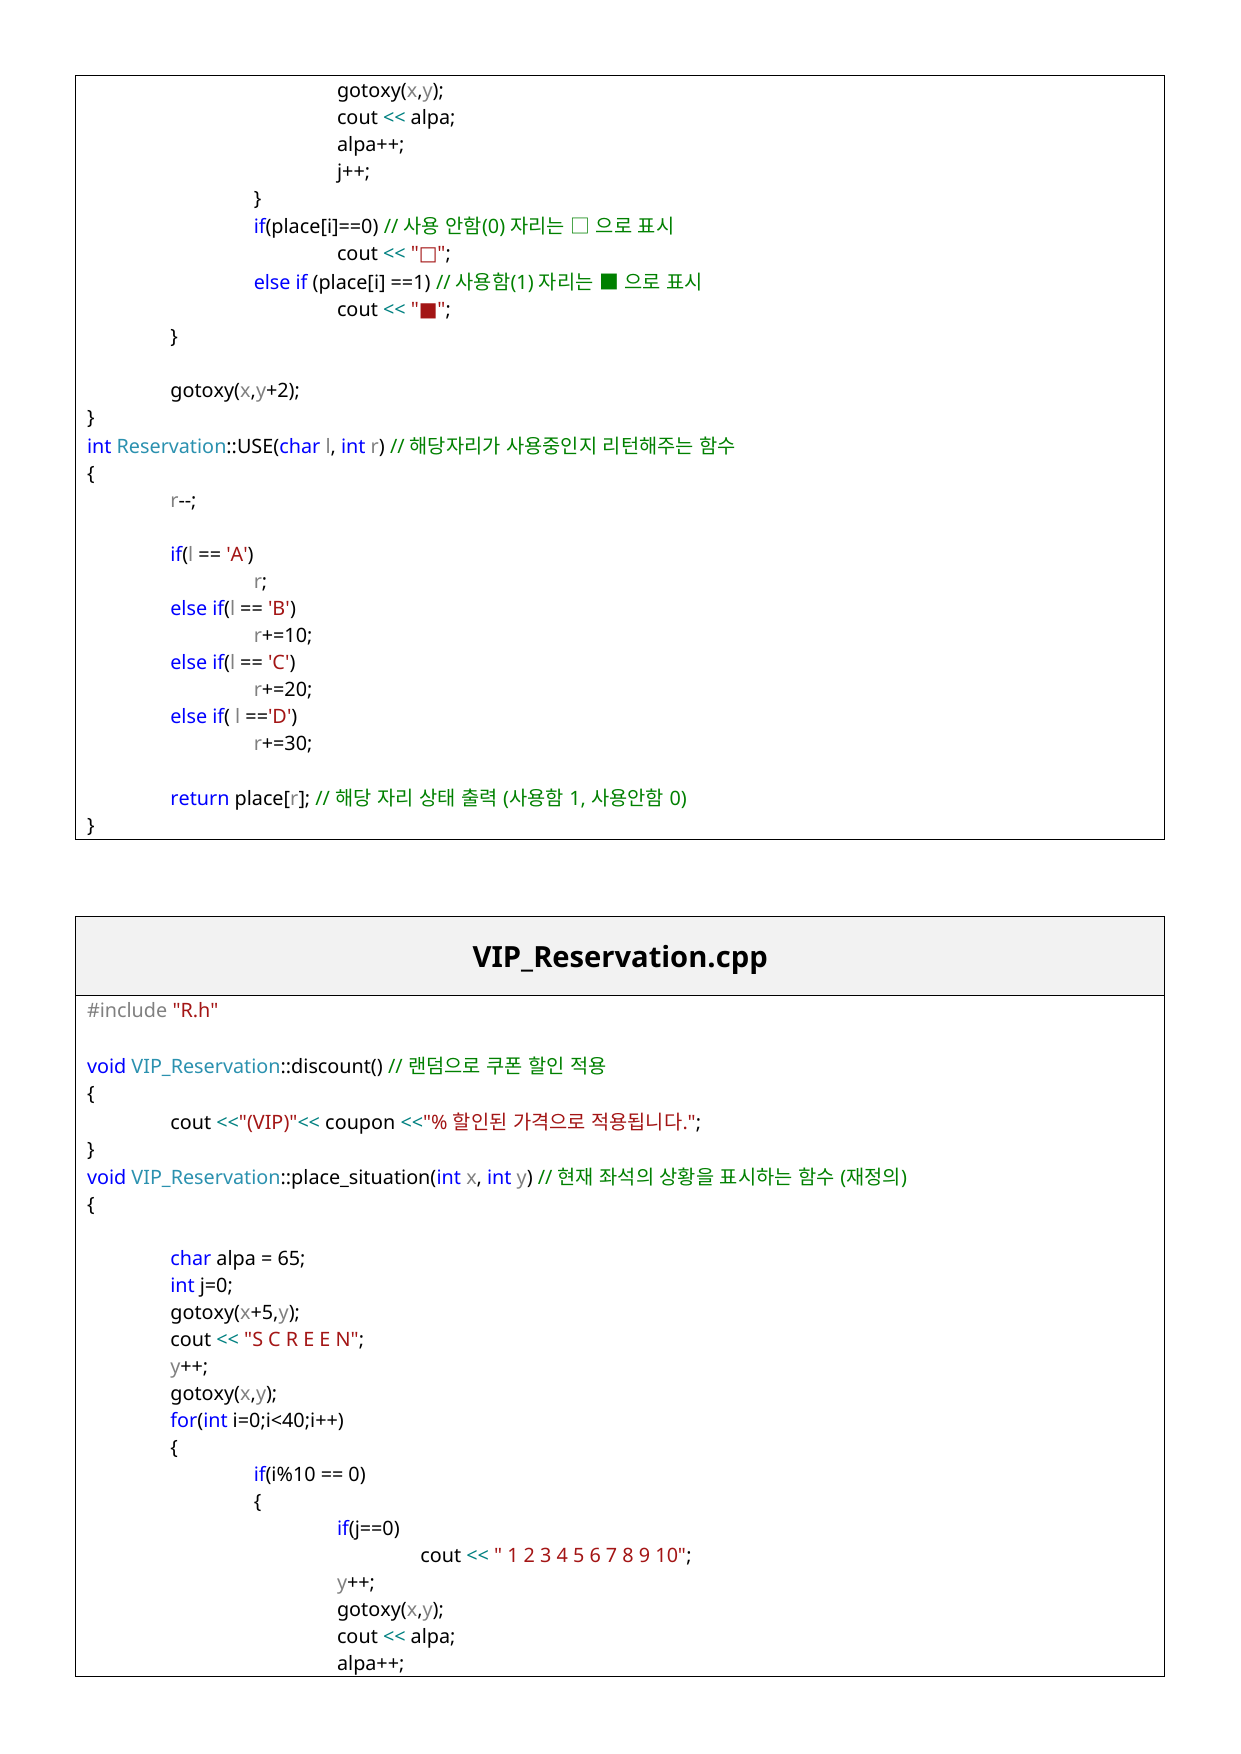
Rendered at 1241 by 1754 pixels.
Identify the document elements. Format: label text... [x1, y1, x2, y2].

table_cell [76, 76, 1164, 838]
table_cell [76, 996, 1164, 1676]
table_header VIP_Reservation.cpp [76, 917, 1164, 995]
